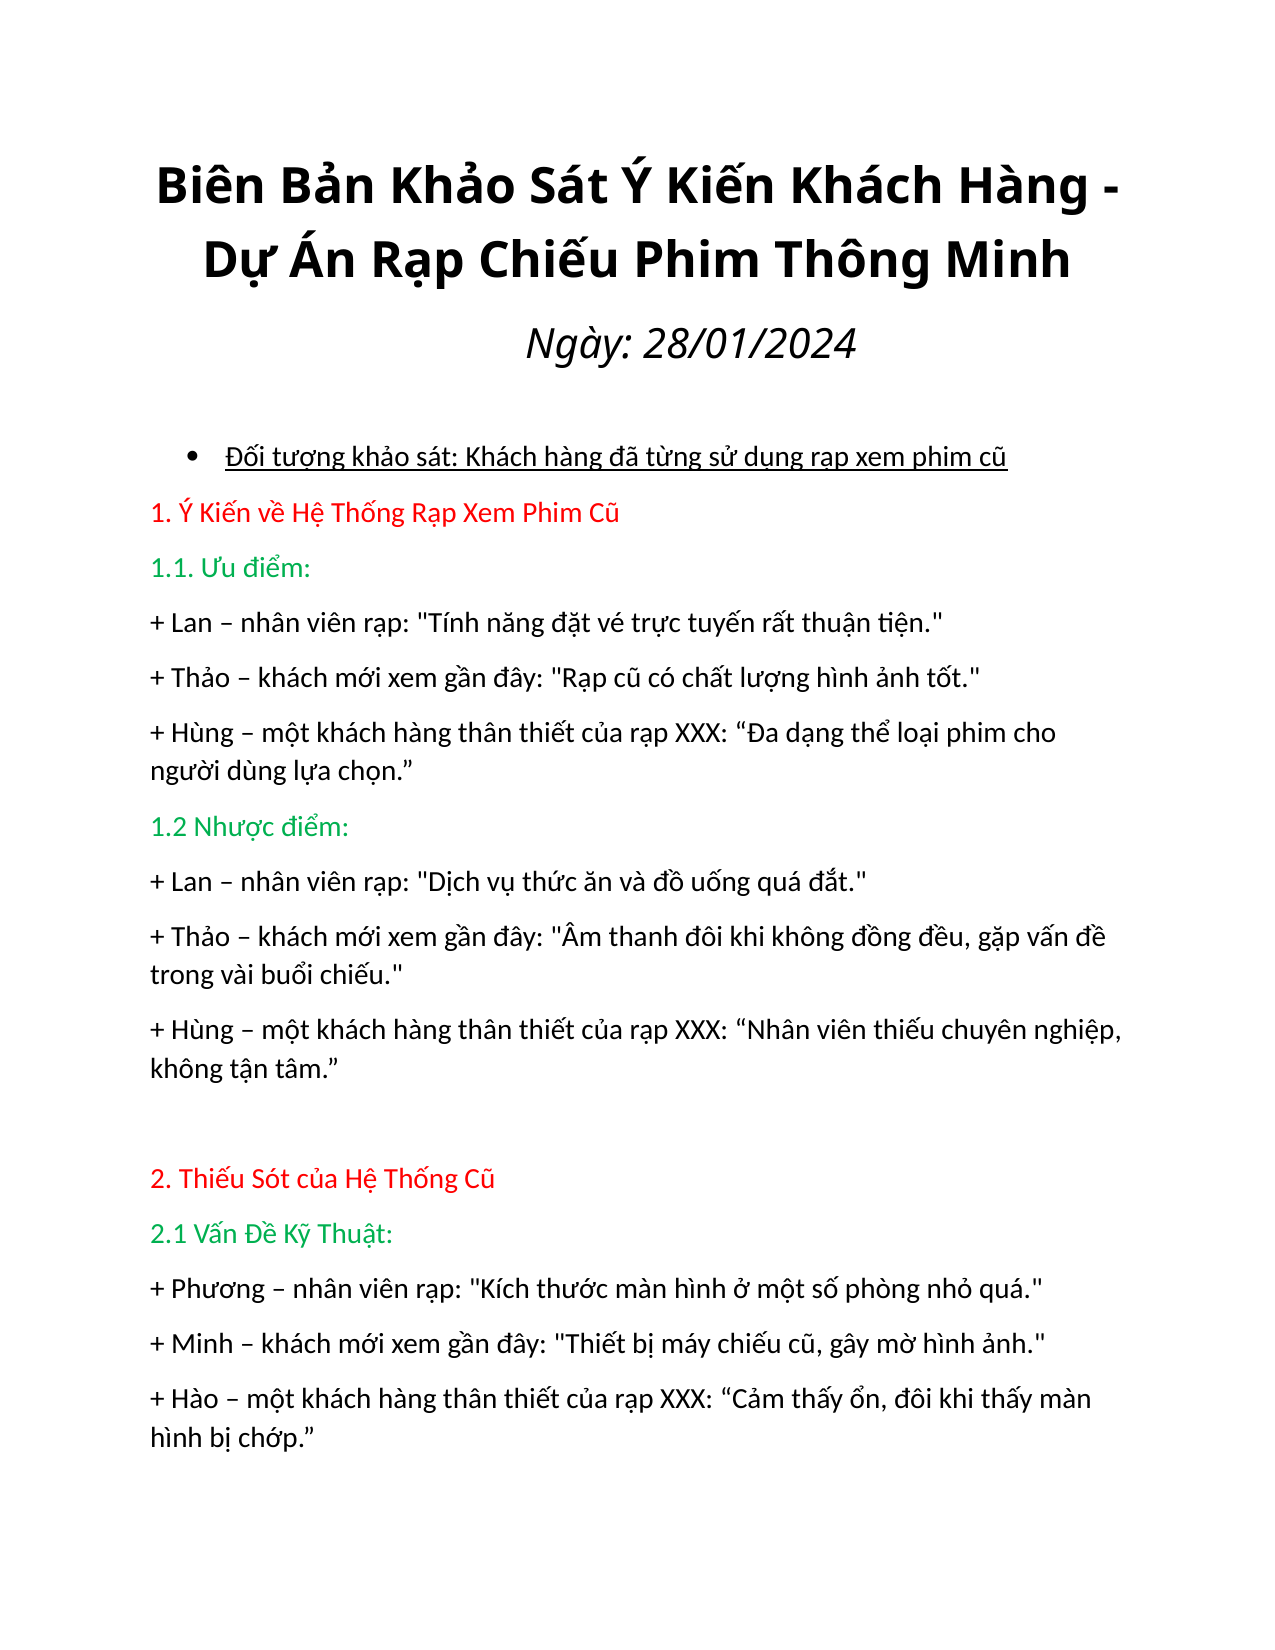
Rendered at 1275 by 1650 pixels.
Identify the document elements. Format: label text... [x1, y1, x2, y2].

text + Thảo – khách mới xem gần đây: "Rạp cũ có chất lượng hình ảnh tốt." [150, 659, 1125, 694]
text 2.1 Vấn Đề Kỹ Thuật: [150, 1215, 1125, 1251]
list Đối tượng khảo sát: Khách hàng đã từng sử dụng rạp xem phim cũ [187, 438, 1125, 474]
text + Lan – nhân viên rạp: "Tính năng đặt vé trực tuyến rất thuận tiện." [150, 604, 1125, 639]
text Ngày: 28/01/2024 [450, 314, 1125, 371]
text + Hào – một khách hàng thân thiết của rạp XXX: “Cảm thấy ổn, đôi khi thấy màn hình bị chớp.” [150, 1380, 1125, 1454]
text + Thảo – khách mới xem gần đây: "Âm thanh đôi khi không đồng đều, gặp vấn đề trong vài buổi chiếu." [150, 918, 1125, 992]
text + Lan – nhân viên rạp: "Dịch vụ thức ăn và đồ uống quá đắt." [150, 863, 1125, 898]
text + Minh – khách mới xem gần đây: "Thiết bị máy chiếu cũ, gây mờ hình ảnh." [150, 1325, 1125, 1361]
text 1. Ý Kiến về Hệ Thống Rạp Xem Phim Cũ [150, 494, 1125, 529]
text + Phương – nhân viên rạp: "Kích thước màn hình ở một số phòng nhỏ quá." [150, 1270, 1125, 1306]
text Biên Bản Khảo Sát Ý Kiến Khách Hàng - Dự Án Rạp Chiếu Phim Thông Minh [150, 150, 1125, 292]
text 1.2 Nhược điểm: [150, 808, 1125, 843]
text 1.1. Ưu điểm: [150, 549, 1125, 584]
text 2. Thiếu Sót của Hệ Thống Cũ [150, 1160, 1125, 1196]
text + Hùng – một khách hàng thân thiết của rạp XXX: “Nhân viên thiếu chuyên nghiệp, không tận tâm.” [150, 1011, 1125, 1085]
text + Hùng – một khách hàng thân thiết của rạp XXX: “Đa dạng thể loại phim cho người dùng lựa chọn.” [150, 714, 1125, 788]
